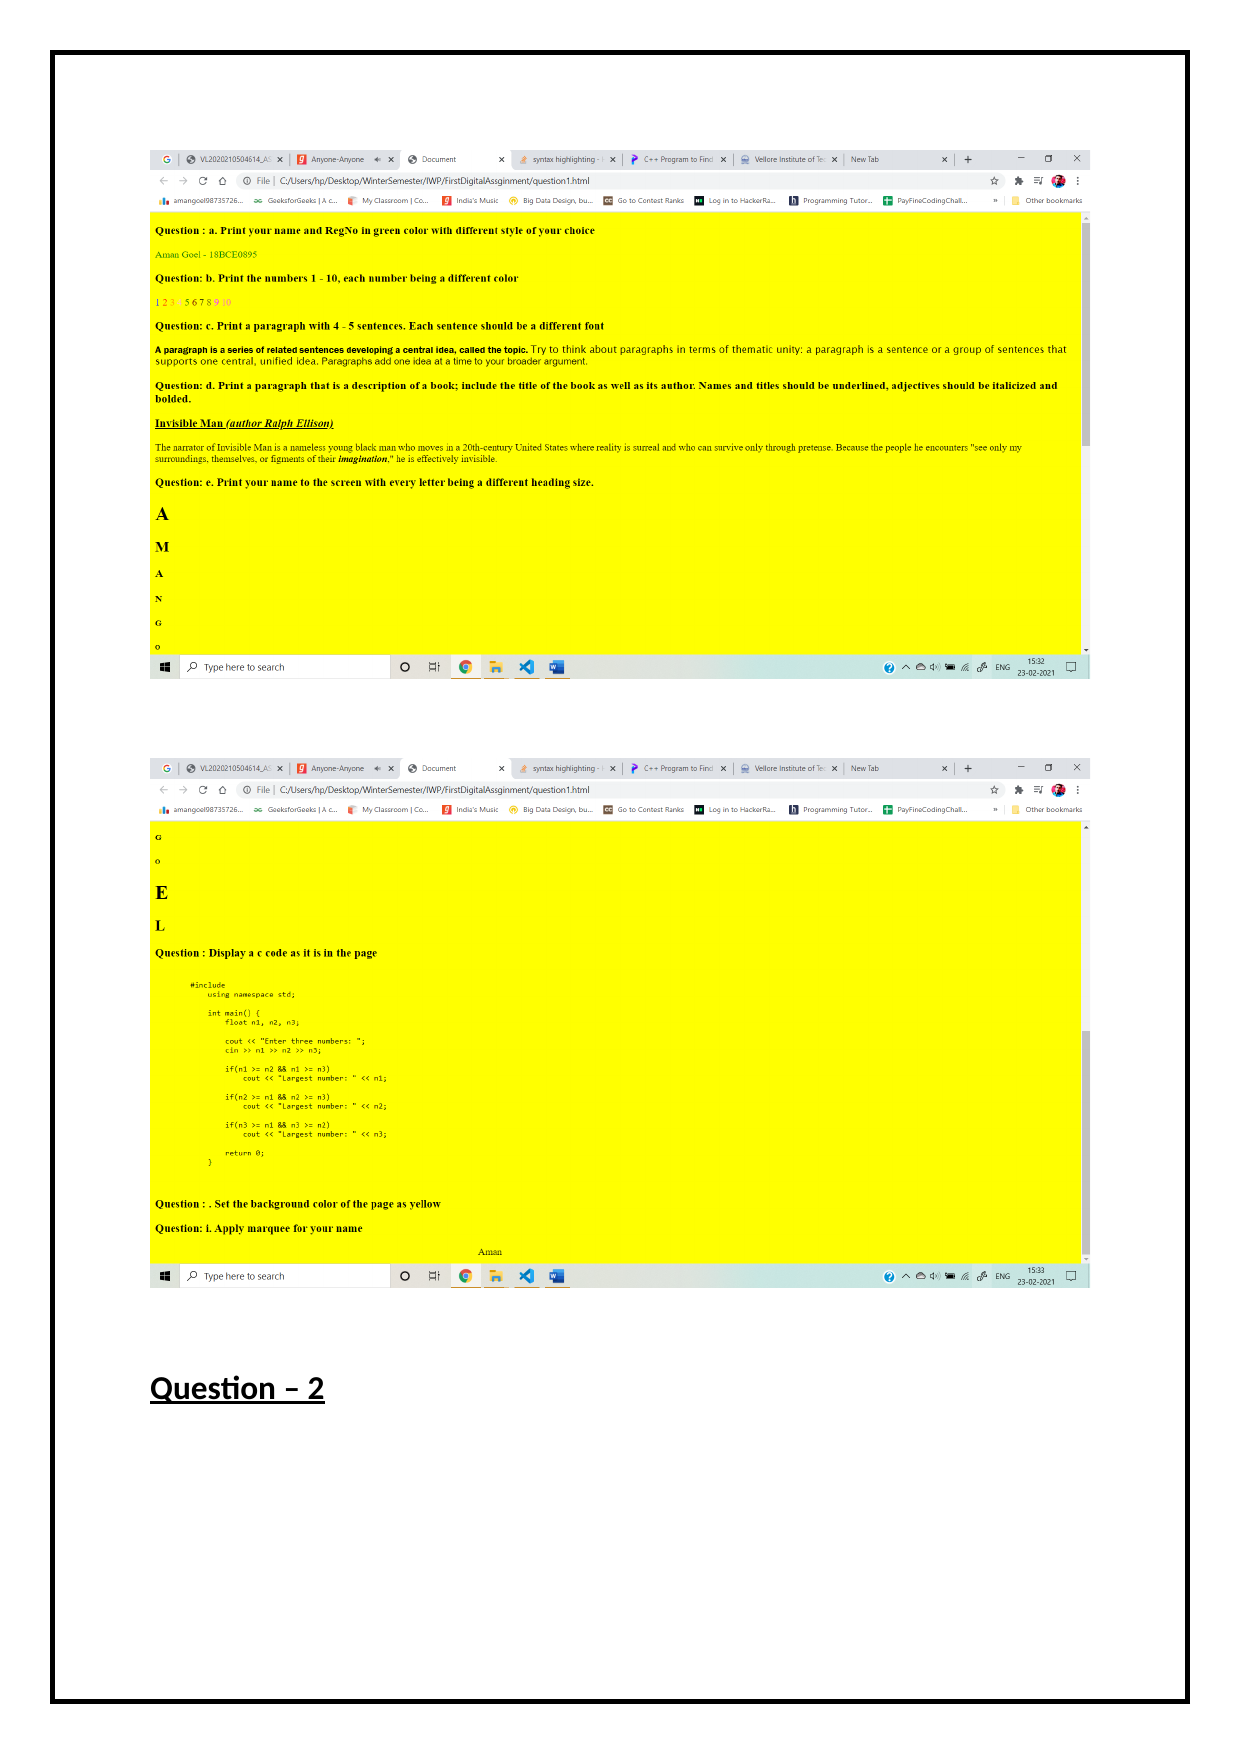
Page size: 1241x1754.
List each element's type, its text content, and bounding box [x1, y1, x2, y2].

text Question – 2 [150, 1367, 1090, 1407]
picture [150, 758, 1091, 1288]
picture [150, 150, 1091, 679]
